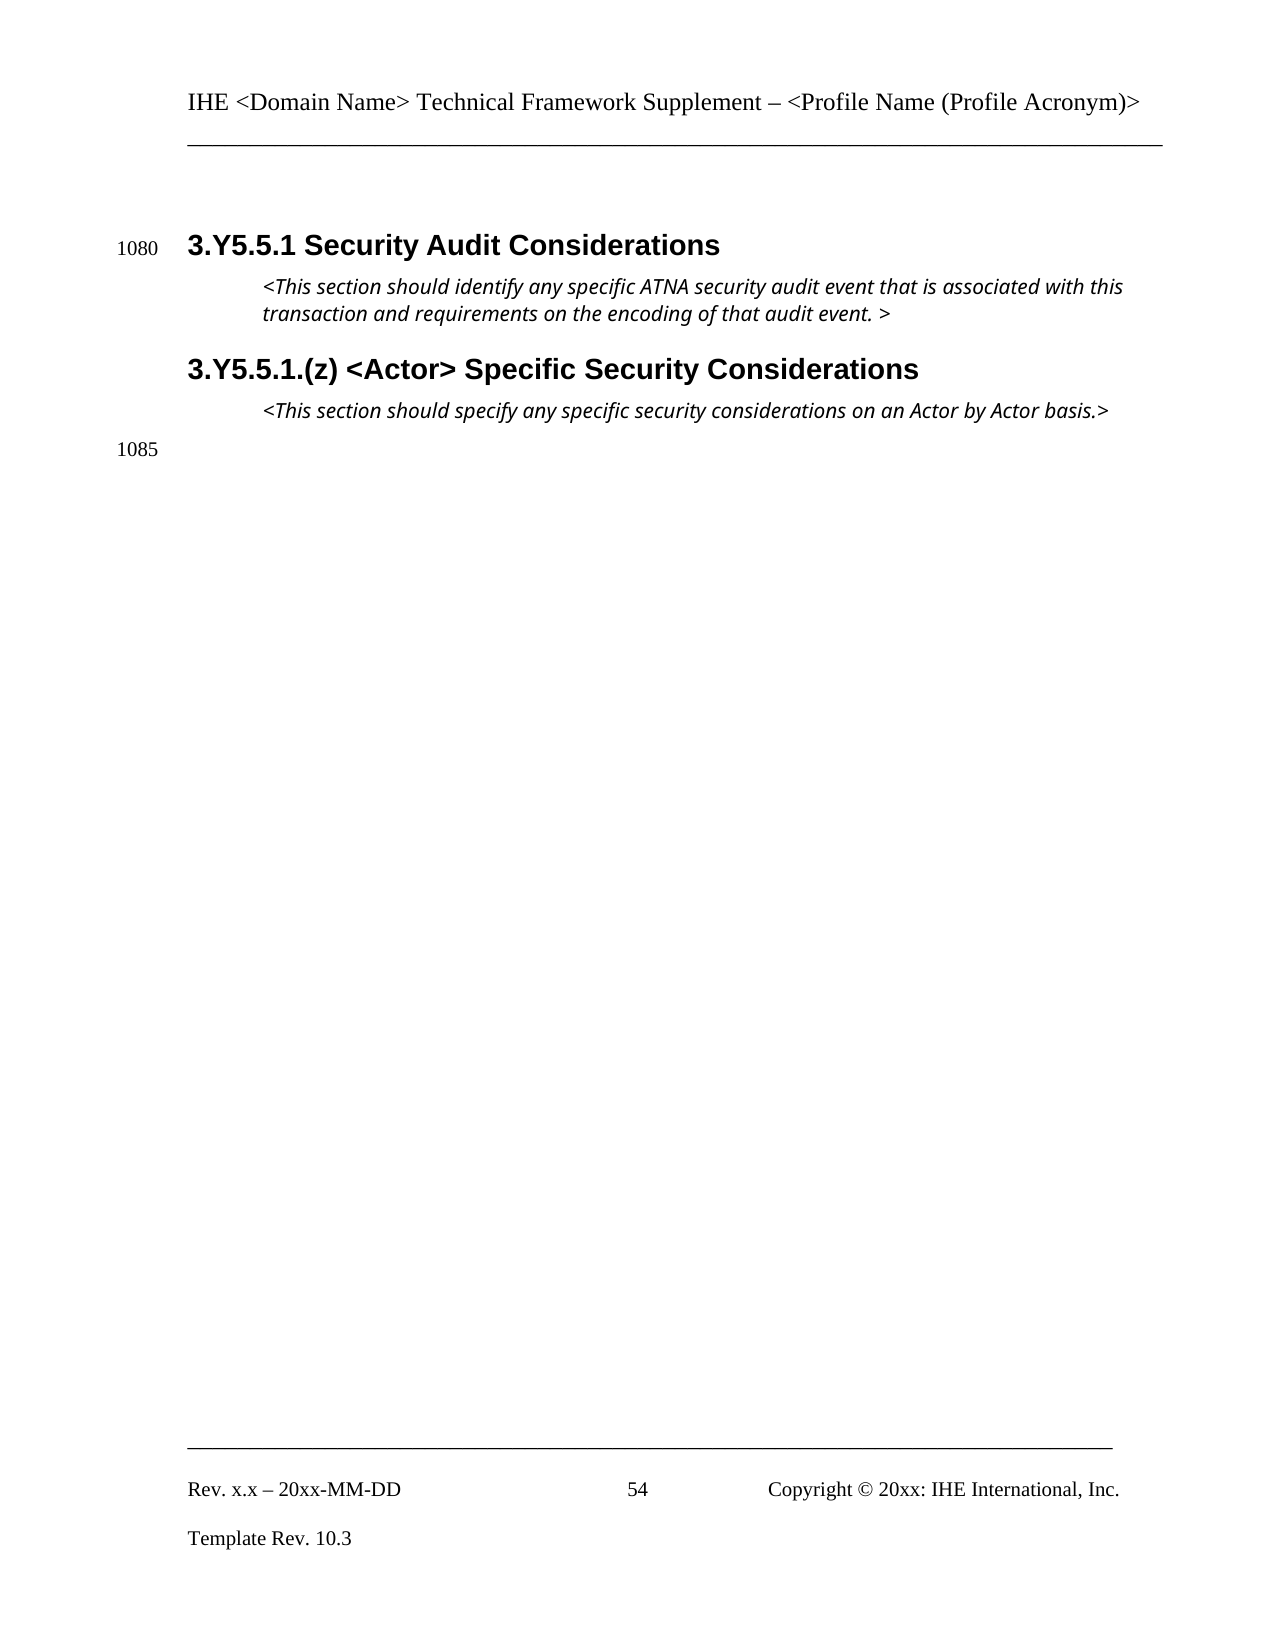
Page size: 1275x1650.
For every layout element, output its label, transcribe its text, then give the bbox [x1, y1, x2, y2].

text <This section should specify any specific security considerations on an Actor by Actor basis.> [262, 397, 1162, 424]
subtitle 3.Y5.5.1 Security Audit Considerations [187, 228, 1162, 262]
text <This section should identify any specific ATNA security audit event that is associated with this transaction and requirements on the encoding of that audit event. > [262, 273, 1162, 327]
subtitle 3.Y5.5.1.(z) <Actor> Specific Security Considerations [187, 352, 1162, 386]
